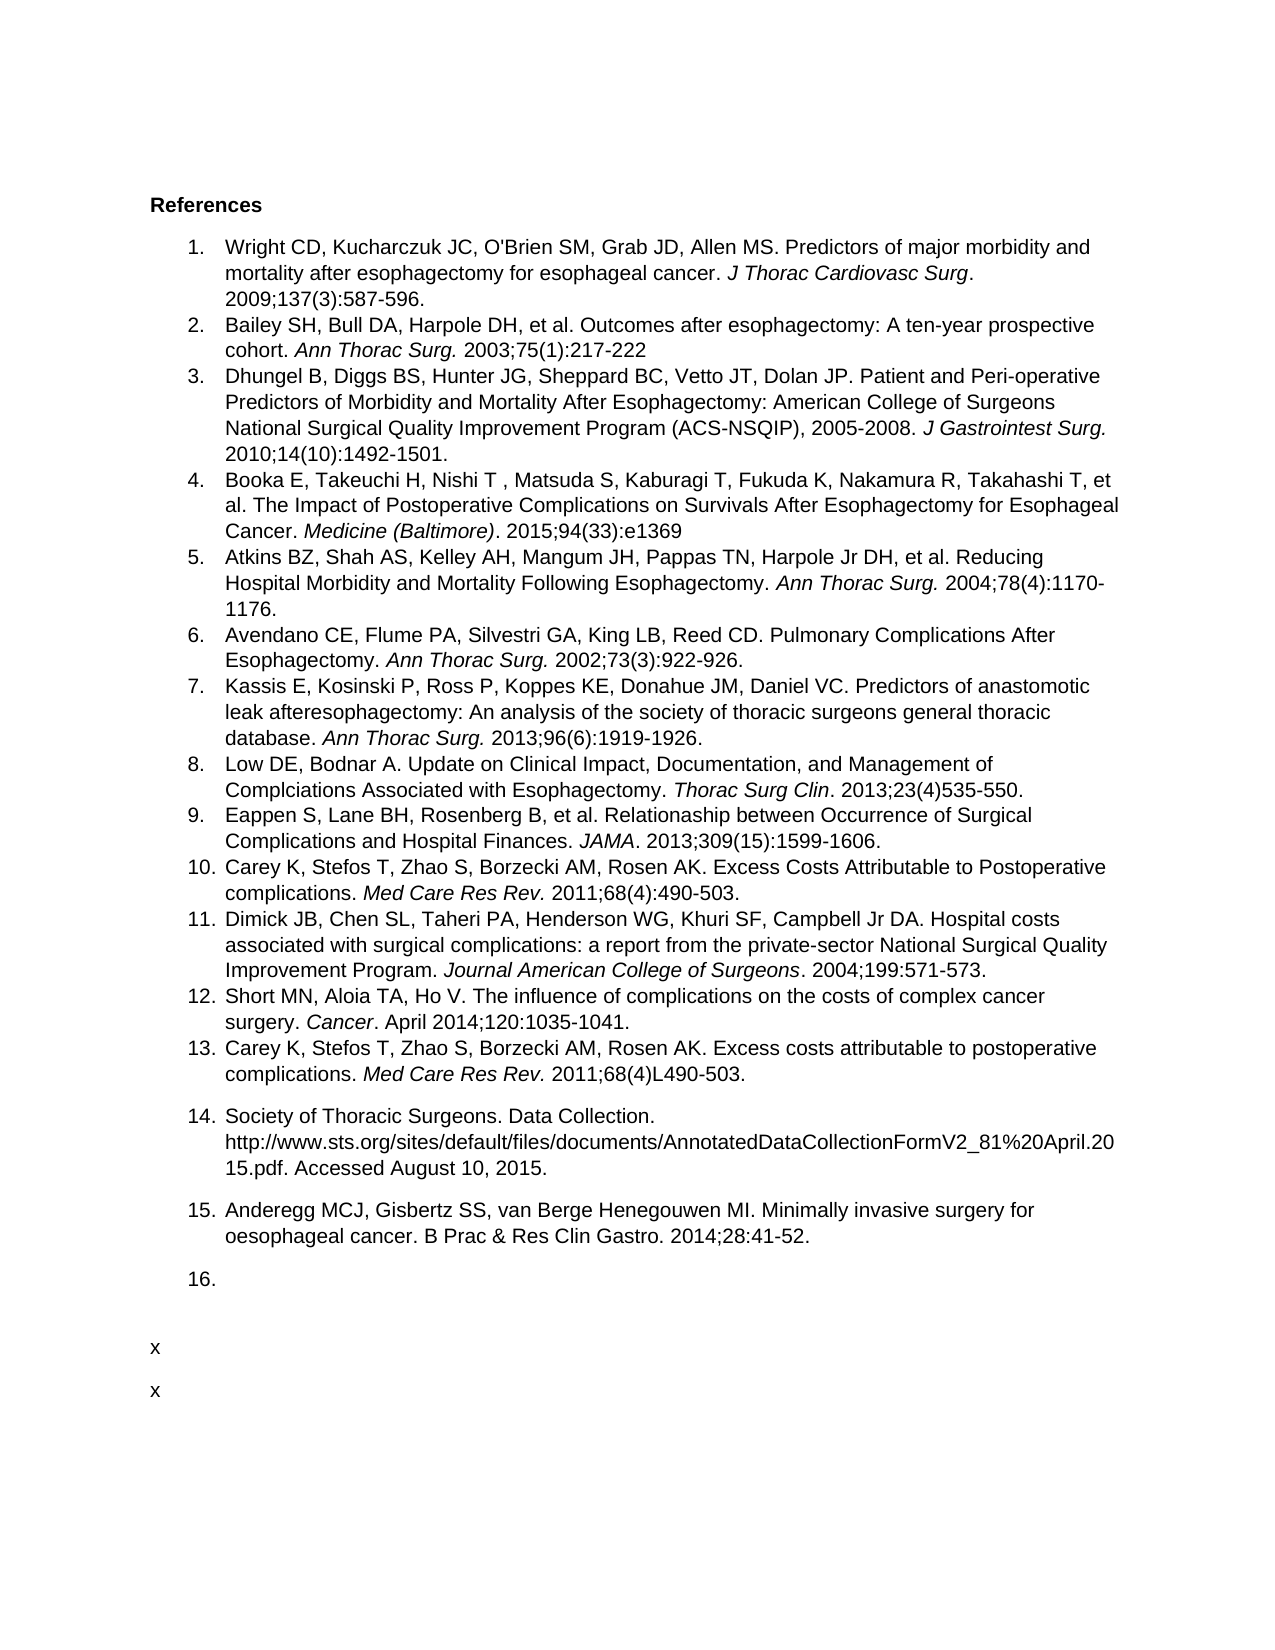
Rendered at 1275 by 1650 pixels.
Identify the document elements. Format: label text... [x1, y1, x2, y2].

list Carey K, Stefos T, Zhao S, Borzecki AM, Rosen AK. Excess Costs Attributable to Postoperative complications. Med Care Res Rev. 2011;68(4):490-503. [187, 855, 1125, 905]
list Kassis E, Kosinski P, Ross P, Koppes KE, Donahue JM, Daniel VC. Predictors of anastomotic leak afteresophagectomy: An analysis of the society of thoracic surgeons general thoracic database. Ann Thorac Surg. 2013;96(6):1919-1926. [187, 674, 1125, 750]
list Atkins BZ, Shah AS, Kelley AH, Mangum JH, Pappas TN, Harpole Jr DH, et al. Reducing Hospital Morbidity and Mortality Following Esophagectomy. Ann Thorac Surg. 2004;78(4):1170-1176. [187, 545, 1125, 621]
text x [150, 1335, 1125, 1359]
list Society of Thoracic Surgeons. Data Collection. http://www.sts.org/sites/default/files/documents/AnnotatedDataCollectionFormV2_81%20April.2015.pdf. Accessed August 10, 2015. [187, 1104, 1125, 1180]
list Wright CD, Kucharczuk JC, O'Brien SM, Grab JD, Allen MS. Predictors of major morbidity and mortality after esophagectomy for esophageal cancer. J Thorac Cardiovasc Surg. 2009;137(3):587-596. [187, 235, 1125, 311]
list Eappen S, Lane BH, Rosenberg B, et al. Relationaship between Occurrence of Surgical Complications and Hospital Finances. JAMA. 2013;309(15):1599-1606. [187, 803, 1125, 853]
list Dimick JB, Chen SL, Taheri PA, Henderson WG, Khuri SF, Campbell Jr DA. Hospital costs associated with surgical complications: a report from the private-sector National Surgical Quality Improvement Program. Journal American College of Surgeons. 2004;199:571-573. [187, 907, 1125, 982]
list Low DE, Bodnar A. Update on Clinical Impact, Documentation, and Management of Complciations Associated with Esophagectomy. Thorac Surg Clin. 2013;23(4)535-550. [187, 752, 1125, 801]
text References [150, 192, 1125, 216]
list Short MN, Aloia TA, Ho V. The influence of complications on the costs of complex cancer surgery. Cancer. April 2014;120:1035-1041. [187, 984, 1125, 1034]
text x [150, 1377, 1125, 1401]
list Bailey SH, Bull DA, Harpole DH, et al. Outcomes after esophagectomy: A ten-year prospective cohort. Ann Thorac Surg. 2003;75(1):217-222 [187, 312, 1125, 362]
list Anderegg MCJ, Gisbertz SS, van Berge Henegouwen MI. Minimally invasive surgery for oesophageal cancer. B Prac & Res Clin Gastro. 2014;28:41-52. [187, 1198, 1125, 1248]
list Carey K, Stefos T, Zhao S, Borzecki AM, Rosen AK. Excess costs attributable to postoperative complications. Med Care Res Rev. 2011;68(4)L490-503. [187, 1036, 1125, 1086]
list Avendano CE, Flume PA, Silvestri GA, King LB, Reed CD. Pulmonary Complications After Esophagectomy. Ann Thorac Surg. 2002;73(3):922-926. [187, 622, 1125, 672]
list Dhungel B, Diggs BS, Hunter JG, Sheppard BC, Vetto JT, Dolan JP. Patient and Peri-operative Predictors of Morbidity and Mortality After Esophagectomy: American College of Surgeons National Surgical Quality Improvement Program (ACS-NSQIP), 2005-2008. J Gastrointest Surg. 2010;14(10):1492-1501. [187, 364, 1125, 466]
list Booka E, Takeuchi H, Nishi T , Matsuda S, Kaburagi T, Fukuda K, Nakamura R, Takahashi T, et al. The Impact of Postoperative Complications on Survivals After Esophagectomy for Esophageal Cancer. Medicine (Baltimore). 2015;94(33):e1369 [187, 467, 1125, 543]
